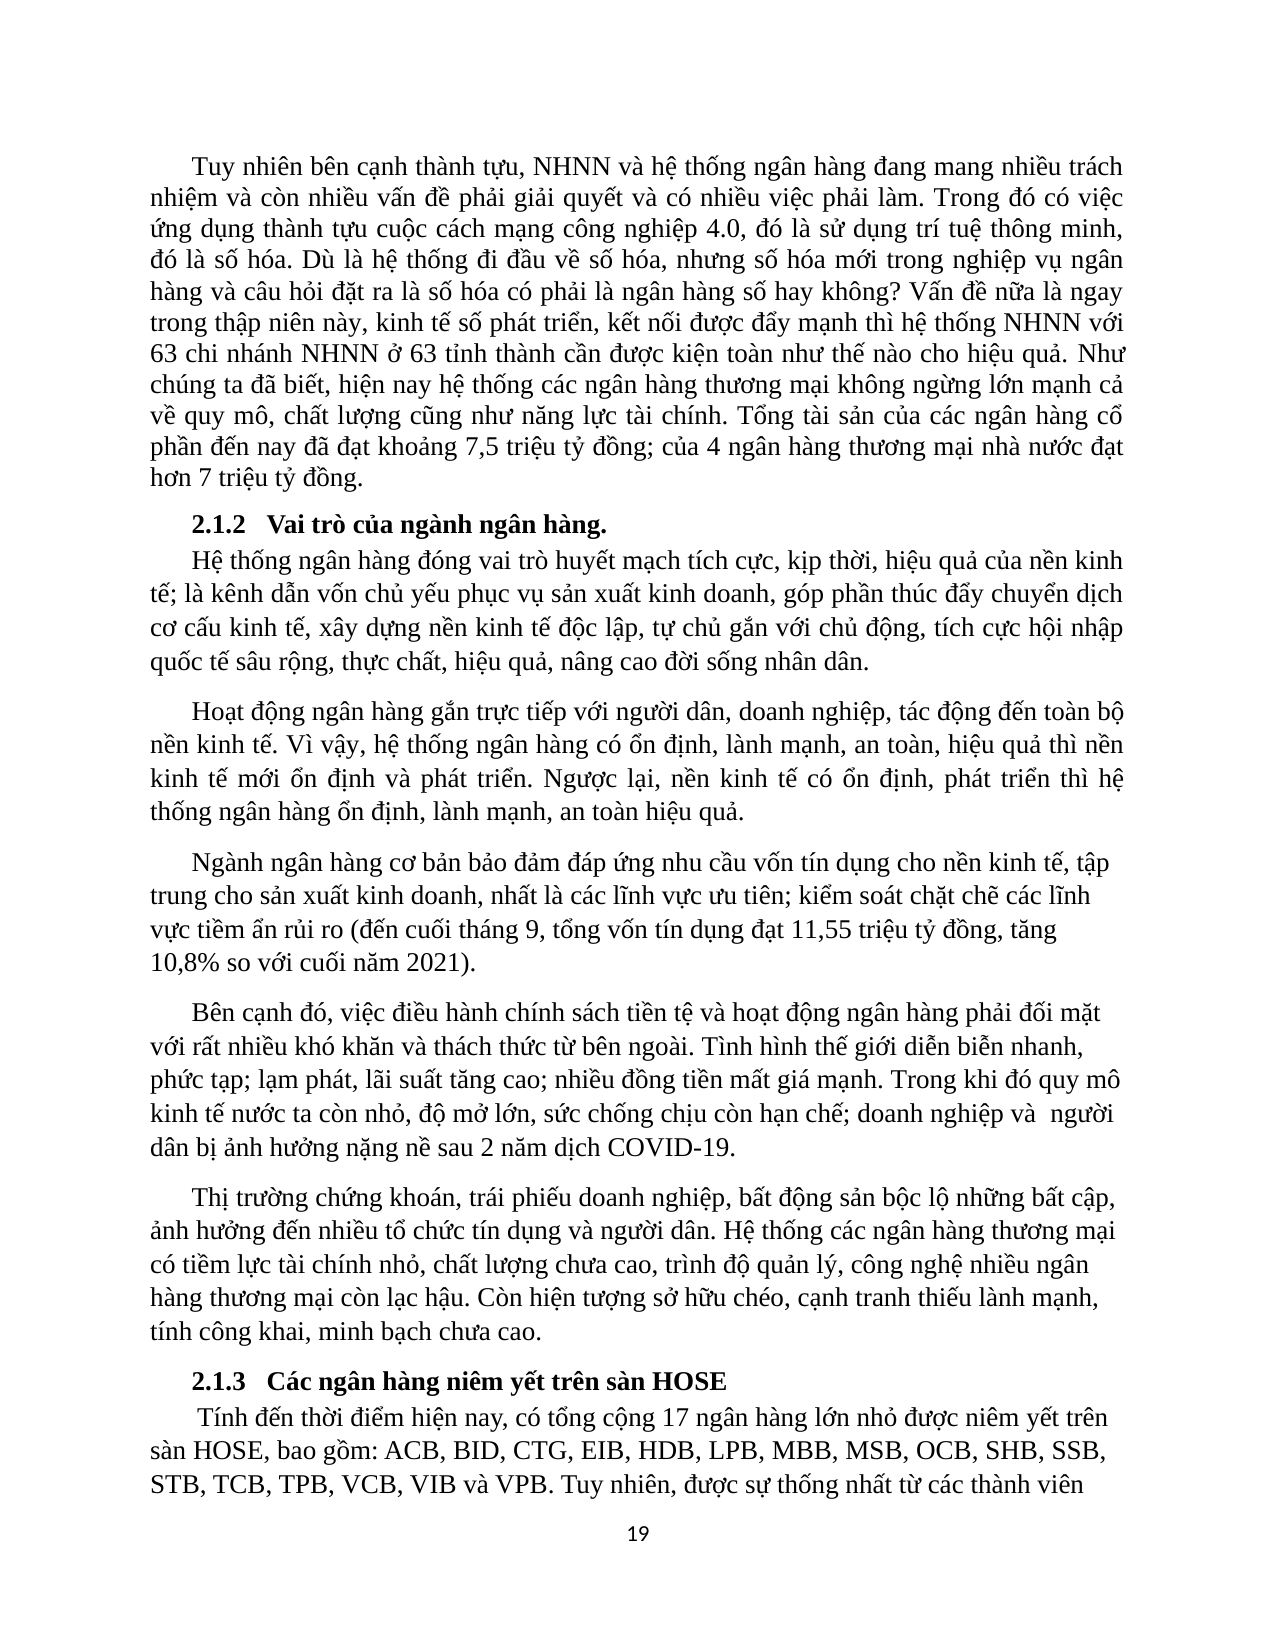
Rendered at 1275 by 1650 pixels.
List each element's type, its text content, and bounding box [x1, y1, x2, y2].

text Thị trường chứng khoán, trái phiếu doanh nghiệp, bất động sản bộc lộ những bất cập, ảnh hưởng đến nhiều tổ chức tín dụng và người dân. Hệ thống các ngân hàng thương mại có tiềm lực tài chính nhỏ, chất lượng chưa cao, trình độ quản lý, công nghệ nhiều ngân hàng thương mại còn lạc hậu. Còn hiện tượng sở hữu chéo, cạnh tranh thiếu lành mạnh, tính công khai, minh bạch chưa cao. [150, 1181, 1125, 1346]
text Hệ thống ngân hàng đóng vai trò huyết mạch tích cực, kịp thời, hiệu quả của nền kinh tế; là kênh dẫn vốn chủ yếu phục vụ sản xuất kinh doanh, góp phần thúc đẩy chuyển dịch cơ cấu kinh tế, xây dựng nền kinh tế độc lập, tự chủ gắn với chủ động, tích cực hội nhập quốc tế sâu rộng, thực chất, hiệu quả, nâng cao đời sống nhân dân. [150, 544, 1125, 676]
text Bên cạnh đó, việc điều hành chính sách tiền tệ và hoạt động ngân hàng phải đối mặt với rất nhiều khó khăn và thách thức từ bên ngoài. Tình hình thế giới diễn biễn nhanh, phức tạp; lạm phát, lãi suất tăng cao; nhiều đồng tiền mất giá mạnh. Trong khi đó quy mô kinh tế nước ta còn nhỏ, độ mở lớn, sức chống chịu còn hạn chế; doanh nghiệp và người dân bị ảnh hưởng nặng nề sau 2 năm dịch COVID-19. [150, 996, 1125, 1162]
subtitle Các ngân hàng niêm yết trên sàn HOSE [191, 1365, 1125, 1396]
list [150, 1401, 1125, 1499]
text Hoạt động ngân hàng gắn trực tiếp với người dân, doanh nghiệp, tác động đến toàn bộ nền kinh tế. Vì vậy, hệ thống ngân hàng có ổn định, lành mạnh, an toàn, hiệu quả thì nền kinh tế mới ổn định và phát triển. Ngược lại, nền kinh tế có ổn định, phát triển thì hệ thống ngân hàng ổn định, lành mạnh, an toàn hiệu quả. [150, 695, 1125, 827]
text Ngành ngân hàng cơ bản bảo đảm đáp ứng nhu cầu vốn tín dụng cho nền kinh tế, tập trung cho sản xuất kinh doanh, nhất là các lĩnh vực ưu tiên; kiểm soát chặt chẽ các lĩnh vực tiềm ẩn rủi ro (đến cuối tháng 9, tổng vốn tín dụng đạt 11,55 triệu tỷ đồng, tăng 10,8% so với cuối năm 2021). [150, 846, 1125, 977]
text Tuy nhiên bên cạnh thành tựu, NHNN và hệ thống ngân hàng đang mang nhiều trách nhiệm và còn nhiều vấn đề phải giải quyết và có nhiều việc phải làm. Trong đó có việc ứng dụng thành tựu cuộc cách mạng công nghiệp 4.0, đó là sử dụng trí tuệ thông minh, đó là số hóa. Dù là hệ thống đi đầu về số hóa, nhưng số hóa mới trong nghiệp vụ ngân hàng và câu hỏi đặt ra là số hóa có phải là ngân hàng số hay không? Vấn đề nữa là ngay trong thập niên này, kinh tế số phát triển, kết nối được đẩy mạnh thì hệ thống NHNN với 63 chi nhánh NHNN ở 63 tỉnh thành cần được kiện toàn như thế nào cho hiệu quả. Như chúng ta đã biết, hiện nay hệ thống các ngân hàng thương mại không ngừng lớn mạnh cả về quy mô, chất lượng cũng như năng lực tài chính. Tổng tài sản của các ngân hàng cổ phần đến nay đã đạt khoảng 7,5 triệu tỷ đồng; của 4 ngân hàng thương mại nhà nước đạt hơn 7 triệu tỷ đồng. [150, 150, 1125, 493]
subtitle Vai trò của ngành ngân hàng. [191, 508, 1125, 539]
